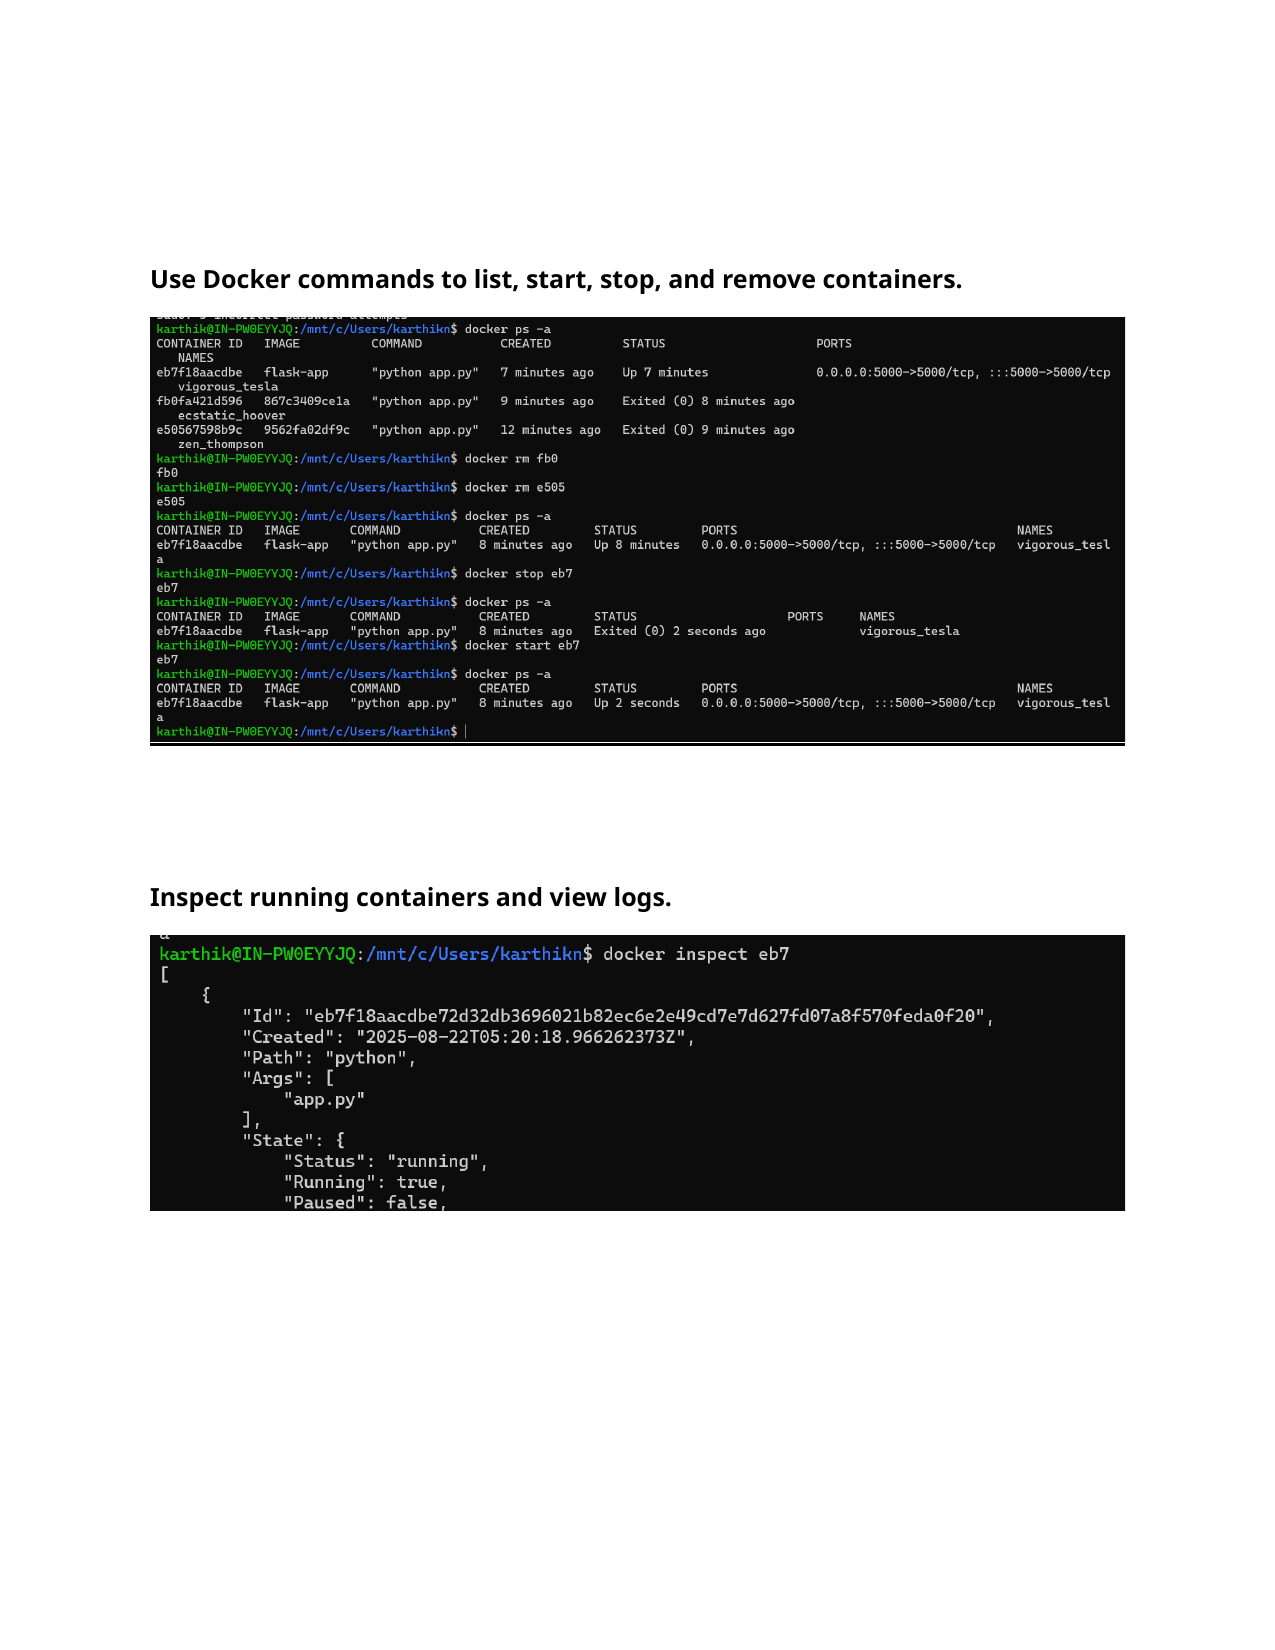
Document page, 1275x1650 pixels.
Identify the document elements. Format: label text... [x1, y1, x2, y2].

text Use Docker commands to list, start, stop, and remove containers. [150, 262, 1125, 296]
picture [150, 317, 1125, 742]
picture [150, 935, 1125, 1211]
text Inspect running containers and view logs. [150, 880, 1125, 914]
